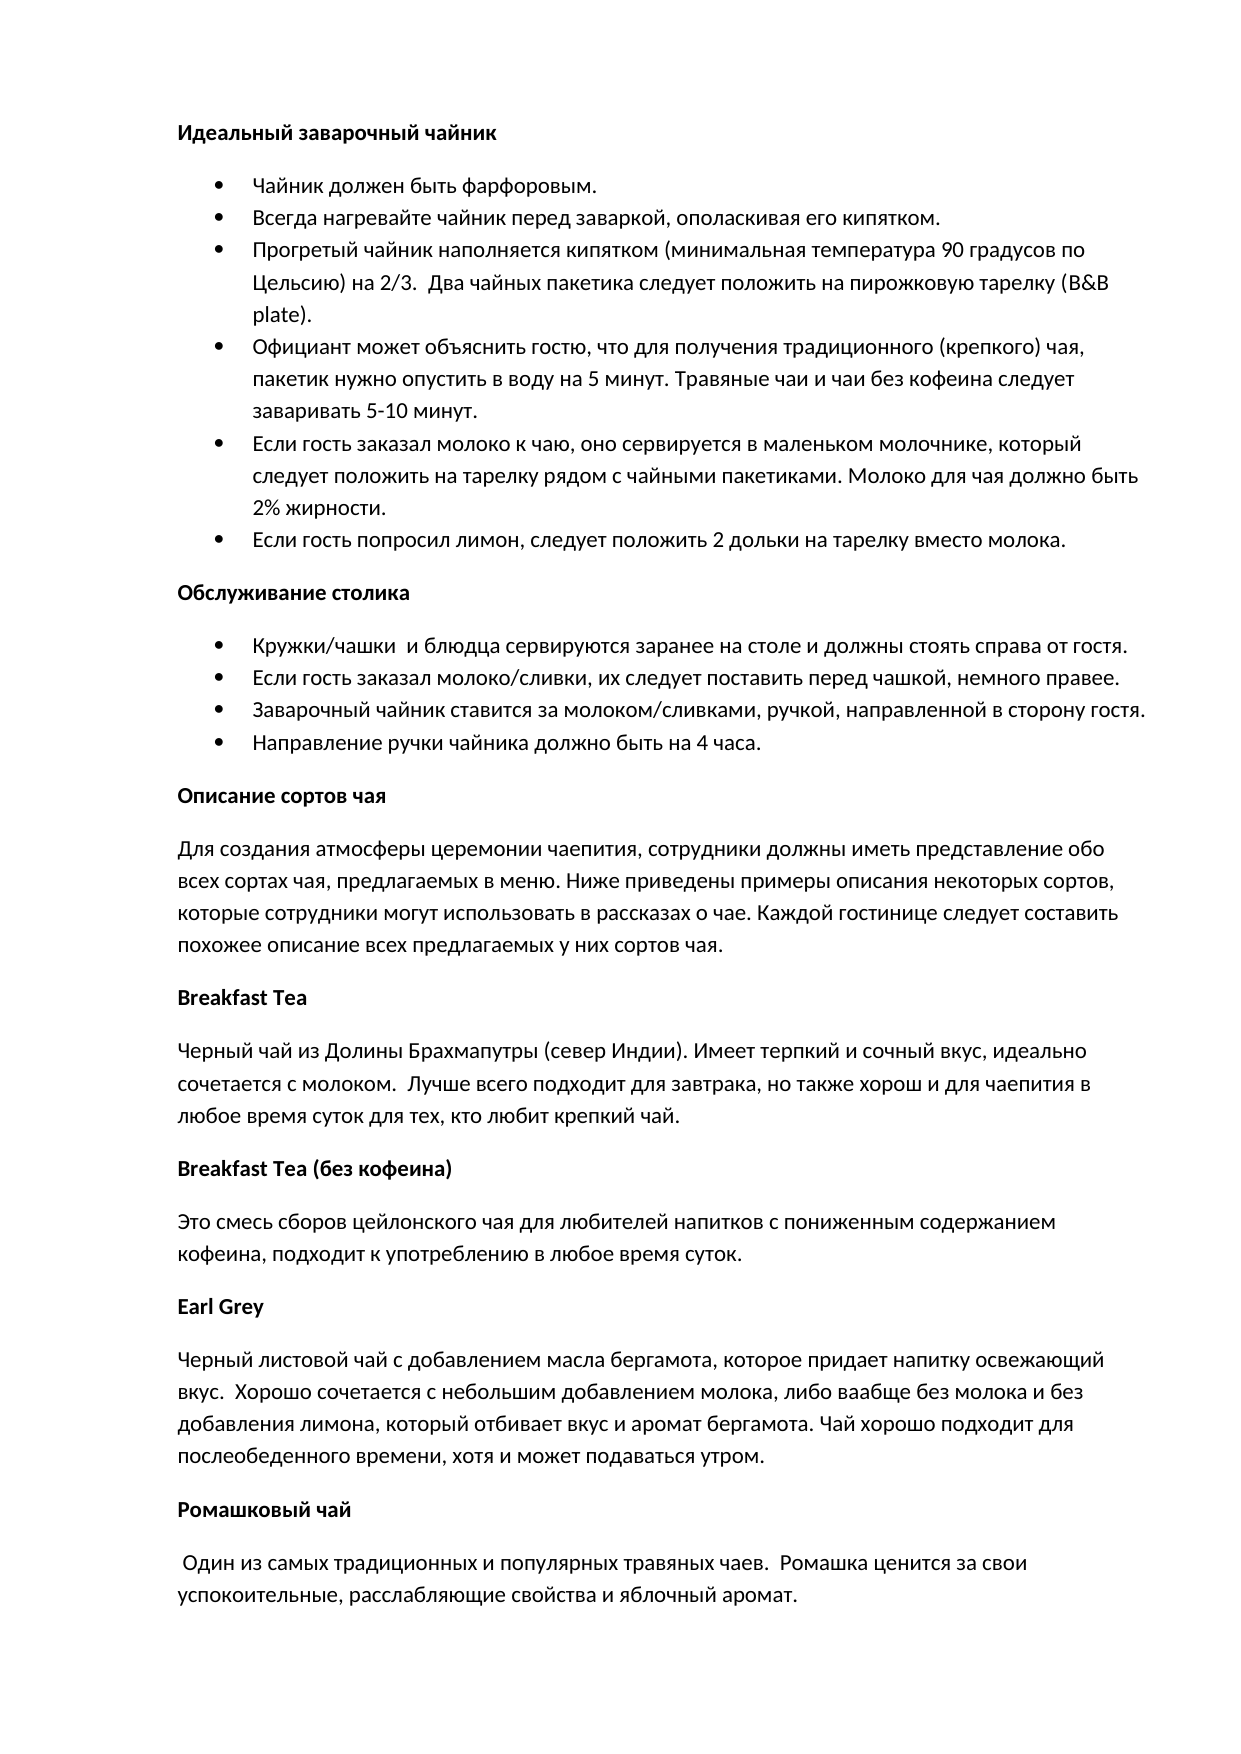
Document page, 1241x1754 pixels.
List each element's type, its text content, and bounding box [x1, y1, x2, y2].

text Идеальный заварочный чайник [177, 118, 1152, 146]
list Если гость заказал молоко к чаю, оно сервируется в маленьком молочнике, который следует положить на тарелку рядом с чайными пакетиками. Молоко для чая должно быть 2% жирности. [215, 429, 1152, 521]
text Черный чай из Долины Брахмапутры (север Индии). Имеет терпкий и сочный вкус, идеально сочетается с молоком. Лучше всего подходит для завтрака, но также хорош и для чаепития в любое время суток для тех, кто любит крепкий чай. [177, 1036, 1152, 1129]
text Ромашковый чай [177, 1495, 1152, 1523]
text Один из самых традиционных и популярных травяных чаев. Ромашка ценится за свои успокоительные, расслабляющие свойства и яблочный аромат. [177, 1548, 1152, 1608]
text Обслуживание столика [177, 578, 1152, 606]
text Для создания атмосферы церемонии чаепития, сотрудники должны иметь представление обо всех сортах чая, предлагаемых в меню. Ниже приведены примеры описания некоторых сортов, которые сотрудники могут использовать в рассказах о чае. Каждой гостинице следует составить похожее описание всех предлагаемых у них сортов чая. [177, 834, 1152, 958]
list Прогретый чайник наполняется кипятком (минимальная температура 90 градусов по Цельсию) на 2/3. Два чайных пакетика следует положить на пирожковую тарелку (B&B plate). [215, 236, 1152, 328]
text Это смесь сборов цейлонского чая для любителей напитков с пониженным содержанием кофеина, подходит к употреблению в любое время суток. [177, 1207, 1152, 1267]
list Официант может объяснить гостю, что для получения традиционного (крепкого) чая, пакетик нужно опустить в воду на 5 минут. Травяные чаи и чаи без кофеина следует заваривать 5-10 минут. [215, 332, 1152, 424]
list Всегда нагревайте чайник перед заваркой, ополаскивая его кипятком. [215, 203, 1152, 231]
list Чайник должен быть фарфоровым. [215, 171, 1152, 199]
list Кружки/чашки и блюдца сервируются заранее на столе и должны стоять справа от гостя. [215, 631, 1152, 659]
list Если гость заказал молоко/сливки, их следует поставить перед чашкой, немного правее. [215, 663, 1152, 691]
text Breakfast Tea (без кофеина) [177, 1154, 1152, 1182]
text Черный листовой чай с добавлением масла бергамота, которое придает напитку освежающий вкус. Хорошо сочетается с небольшим добавлением молока, либо ваабще без молока и без добавления лимона, который отбивает вкус и аромат бергамота. Чай хорошо подходит для послеобеденного времени, хотя и может подаваться утром. [177, 1345, 1152, 1470]
list Направление ручки чайника должно быть на 4 часа. [215, 728, 1152, 756]
text Earl Grey [177, 1292, 1152, 1320]
list Заварочный чайник ставится за молоком/сливками, ручкой, направленной в сторону гостя. [215, 696, 1152, 724]
text Описание сортов чая [177, 781, 1152, 809]
list Если гость попросил лимон, следует положить 2 дольки на тарелку вместо молока. [215, 525, 1152, 553]
text Breakfast Tea [177, 983, 1152, 1011]
